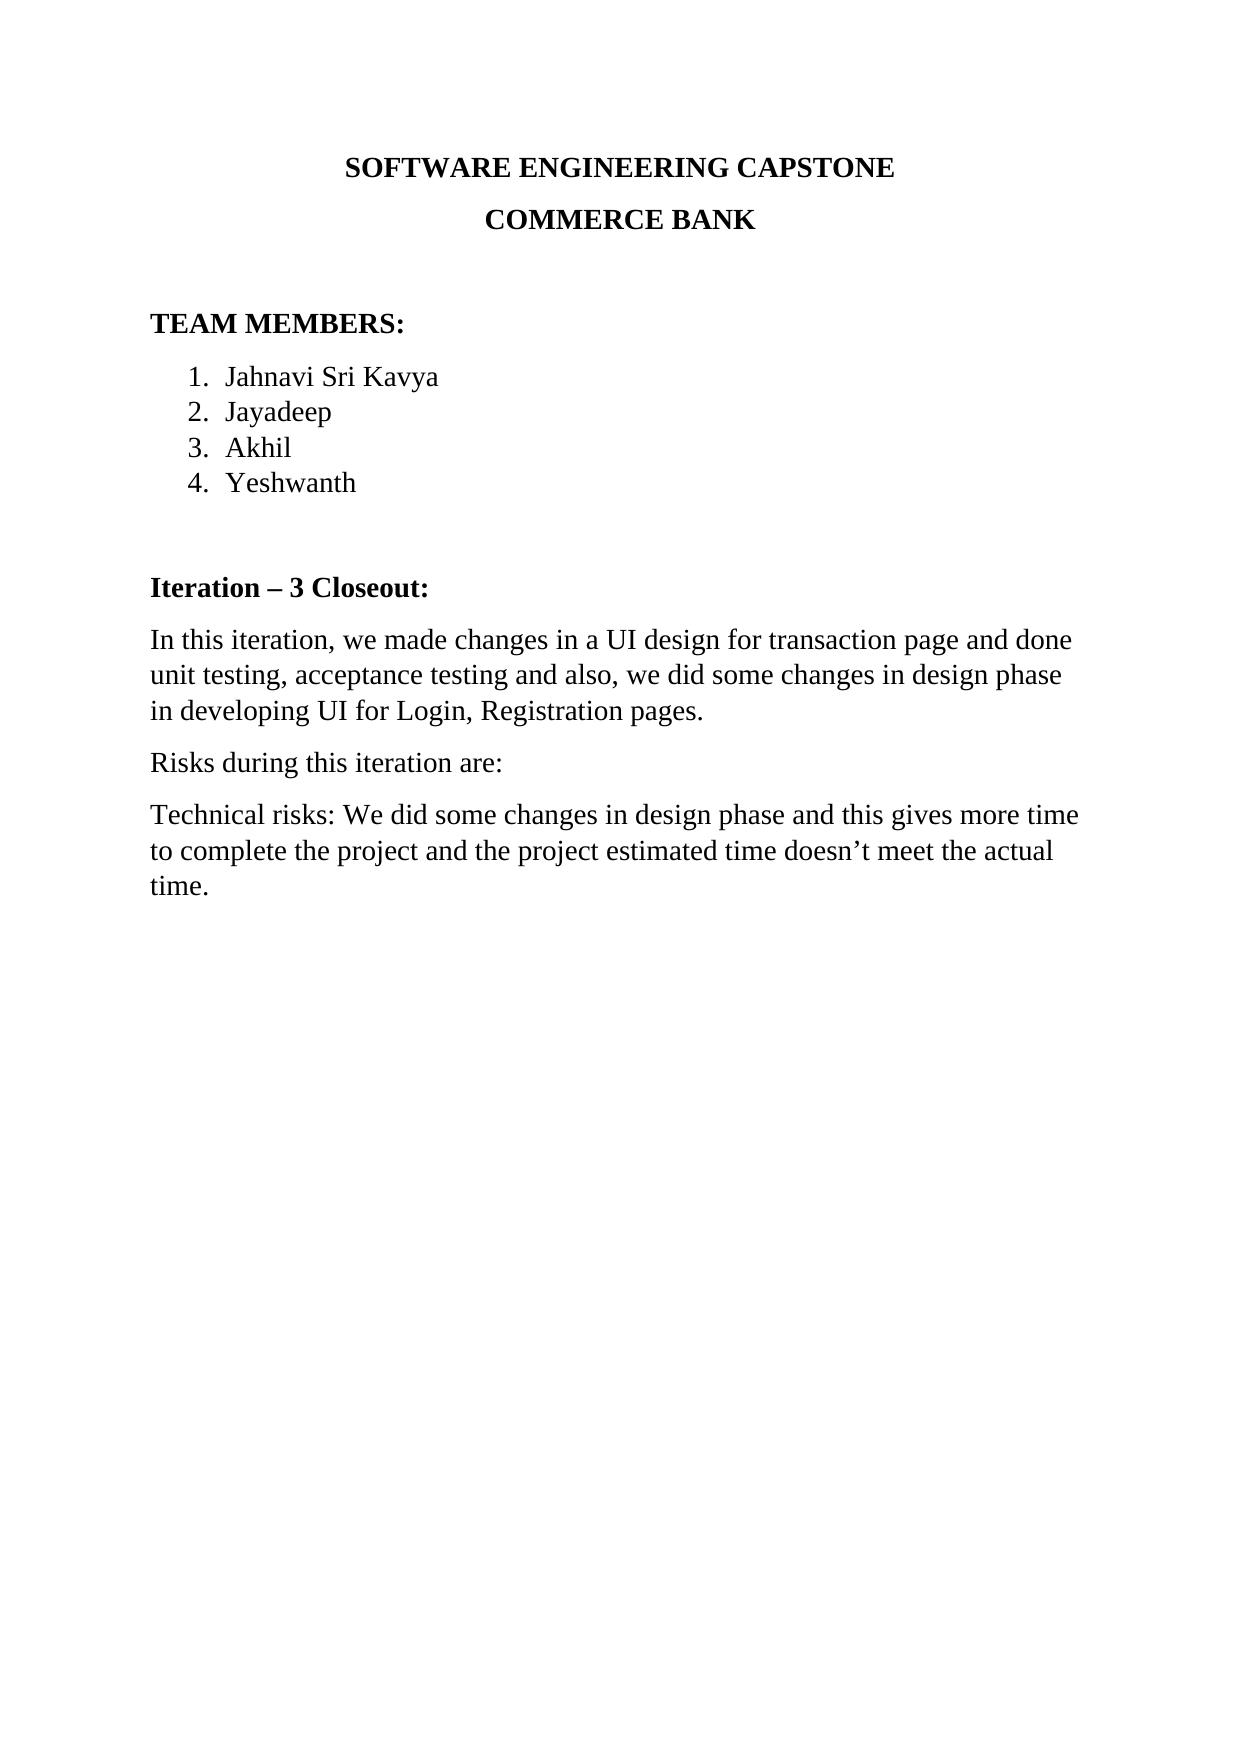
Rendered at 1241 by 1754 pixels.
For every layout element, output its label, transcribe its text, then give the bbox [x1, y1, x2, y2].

text Iteration – 3 Closeout: [150, 570, 1090, 603]
text SOFTWARE ENGINEERING CAPSTONE [150, 150, 1090, 183]
text TEAM MEMBERS: [150, 307, 1090, 340]
list Jayadeep [187, 394, 1090, 428]
text Risks during this iteration are: [150, 745, 1090, 779]
text In this iteration, we made changes in a UI design for transaction page and done unit testing, acceptance testing and also, we did some changes in design phase in developing UI for Login, Registration pages. [150, 622, 1090, 726]
text Technical risks: We did some changes in design phase and this gives more time to complete the project and the project estimated time doesn’t meet the actual time. [150, 797, 1090, 902]
list Akhil [187, 430, 1090, 463]
list Jahnavi Sri Kavya [187, 359, 1090, 392]
text COMMERCE BANK [150, 202, 1090, 236]
list Yeshwanth [187, 465, 1090, 499]
